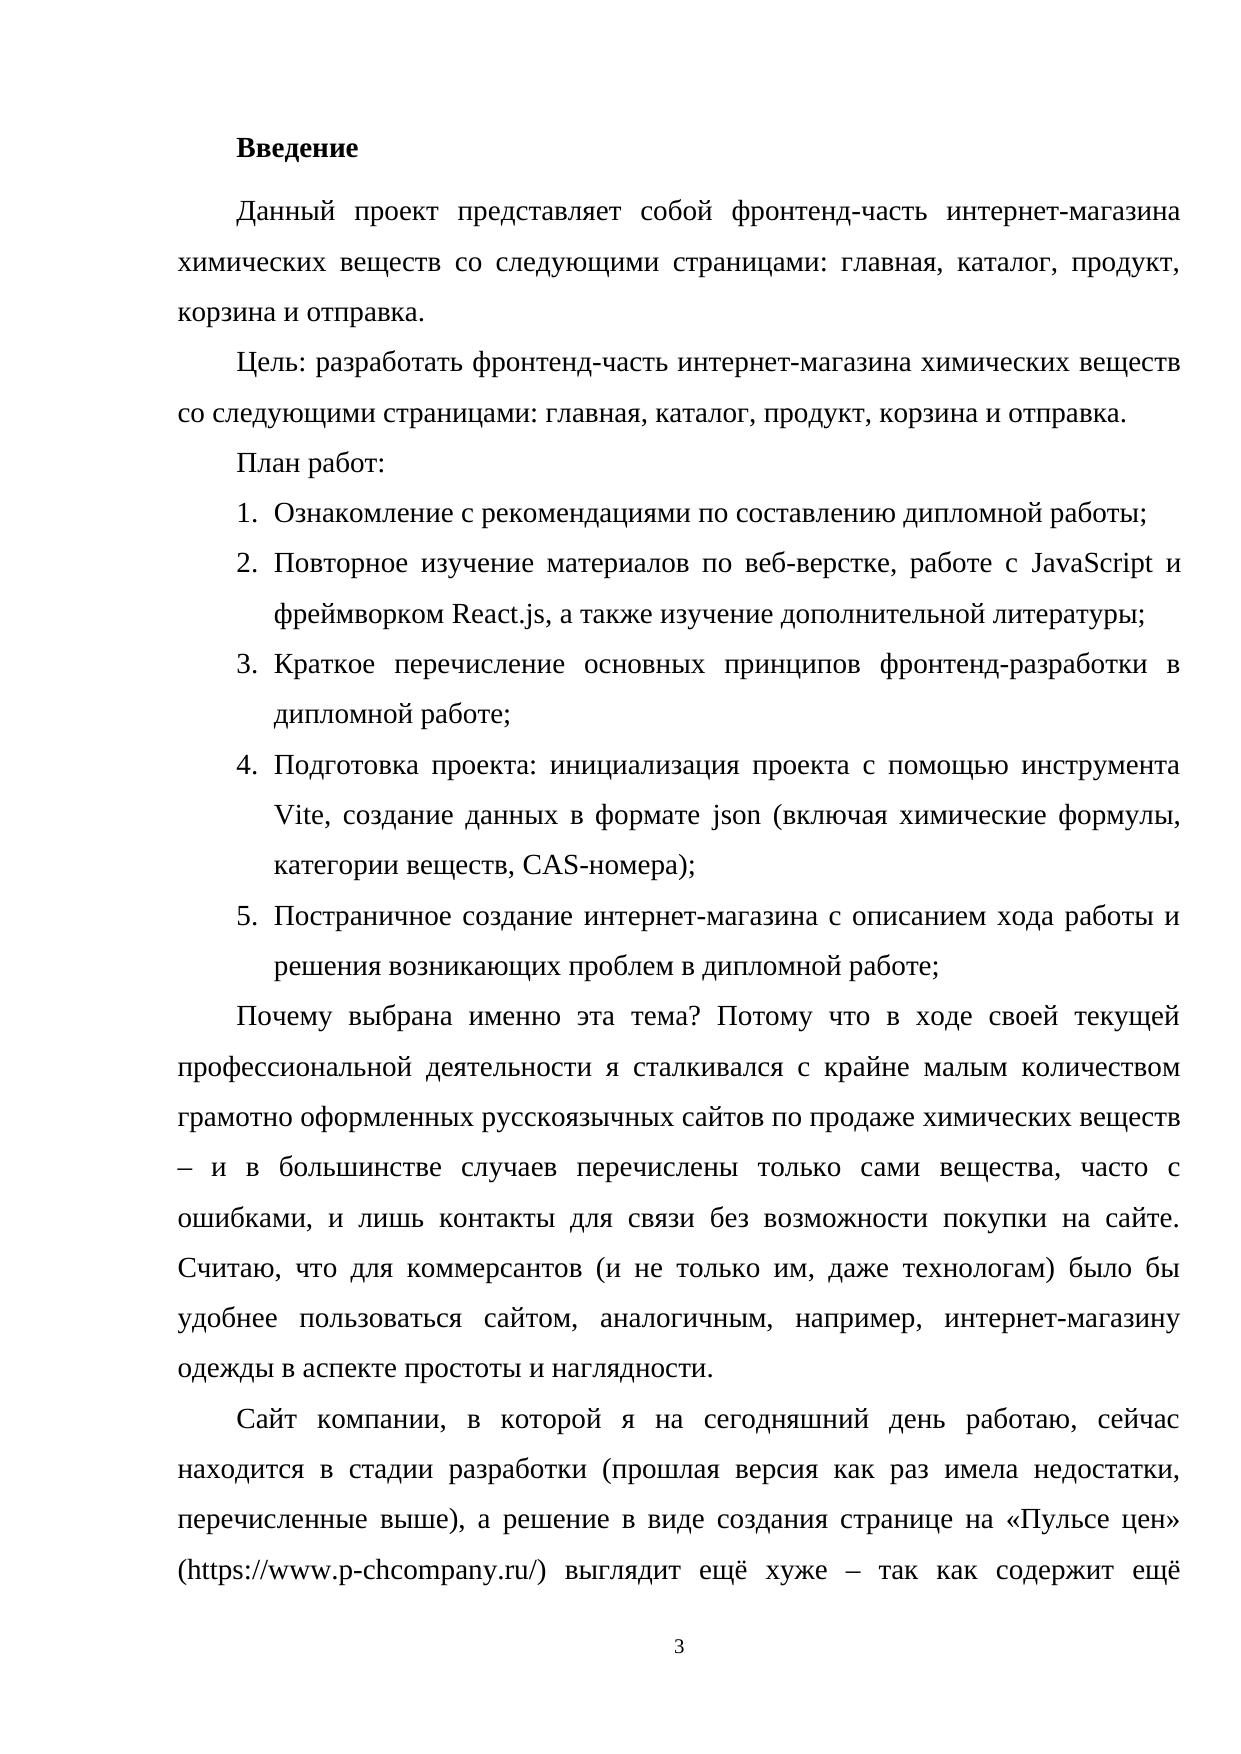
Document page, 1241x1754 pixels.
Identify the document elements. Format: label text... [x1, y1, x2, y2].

list Постраничное создание интернет-магазина с описанием хода работы и решения возникающих проблем в дипломной работе; [236, 898, 1181, 982]
text Почему выбрана именно эта тема? Потому что в ходе своей текущей профессиональной деятельности я сталкивался с крайне малым количеством грамотно оформленных русскоязычных сайтов по продаже химических веществ – и в большинстве случаев перечислены только сами вещества, часто с ошибками, и лишь контакты для связи без возможности покупки на сайте. Считаю, что для коммерсантов (и не только им, даже технологам) было бы удобнее пользоваться сайтом, аналогичным, например, интернет-магазину одежды в аспекте простоты и наглядности. [177, 998, 1181, 1384]
list Подготовка проекта: инициализация проекта с помощью инструмента Vite, создание данных в формате json (включая химические формулы, категории веществ, CAS-номера); [236, 747, 1181, 881]
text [177, 1401, 1181, 1585]
text Введение [177, 131, 1181, 164]
text План работ: [177, 445, 1181, 478]
list Повторное изучение материалов по веб-верстке, работе с JavaScript и фреймворком React.js, а также изучение дополнительной литературы; [236, 546, 1181, 629]
list Ознакомление с рекомендациями по составлению дипломной работы; [236, 495, 1181, 529]
text Цель: разработать фронтенд-часть интернет-магазина химических веществ со следующими страницами: главная, каталог, продукт, корзина и отправка. [177, 344, 1181, 428]
text Данный проект представляет собой фронтенд-часть интернет-магазина химических веществ со следующими страницами: главная, каталог, продукт, корзина и отправка. [177, 193, 1181, 328]
list Краткое перечисление основных принципов фронтенд-разработки в дипломной работе; [236, 646, 1181, 730]
